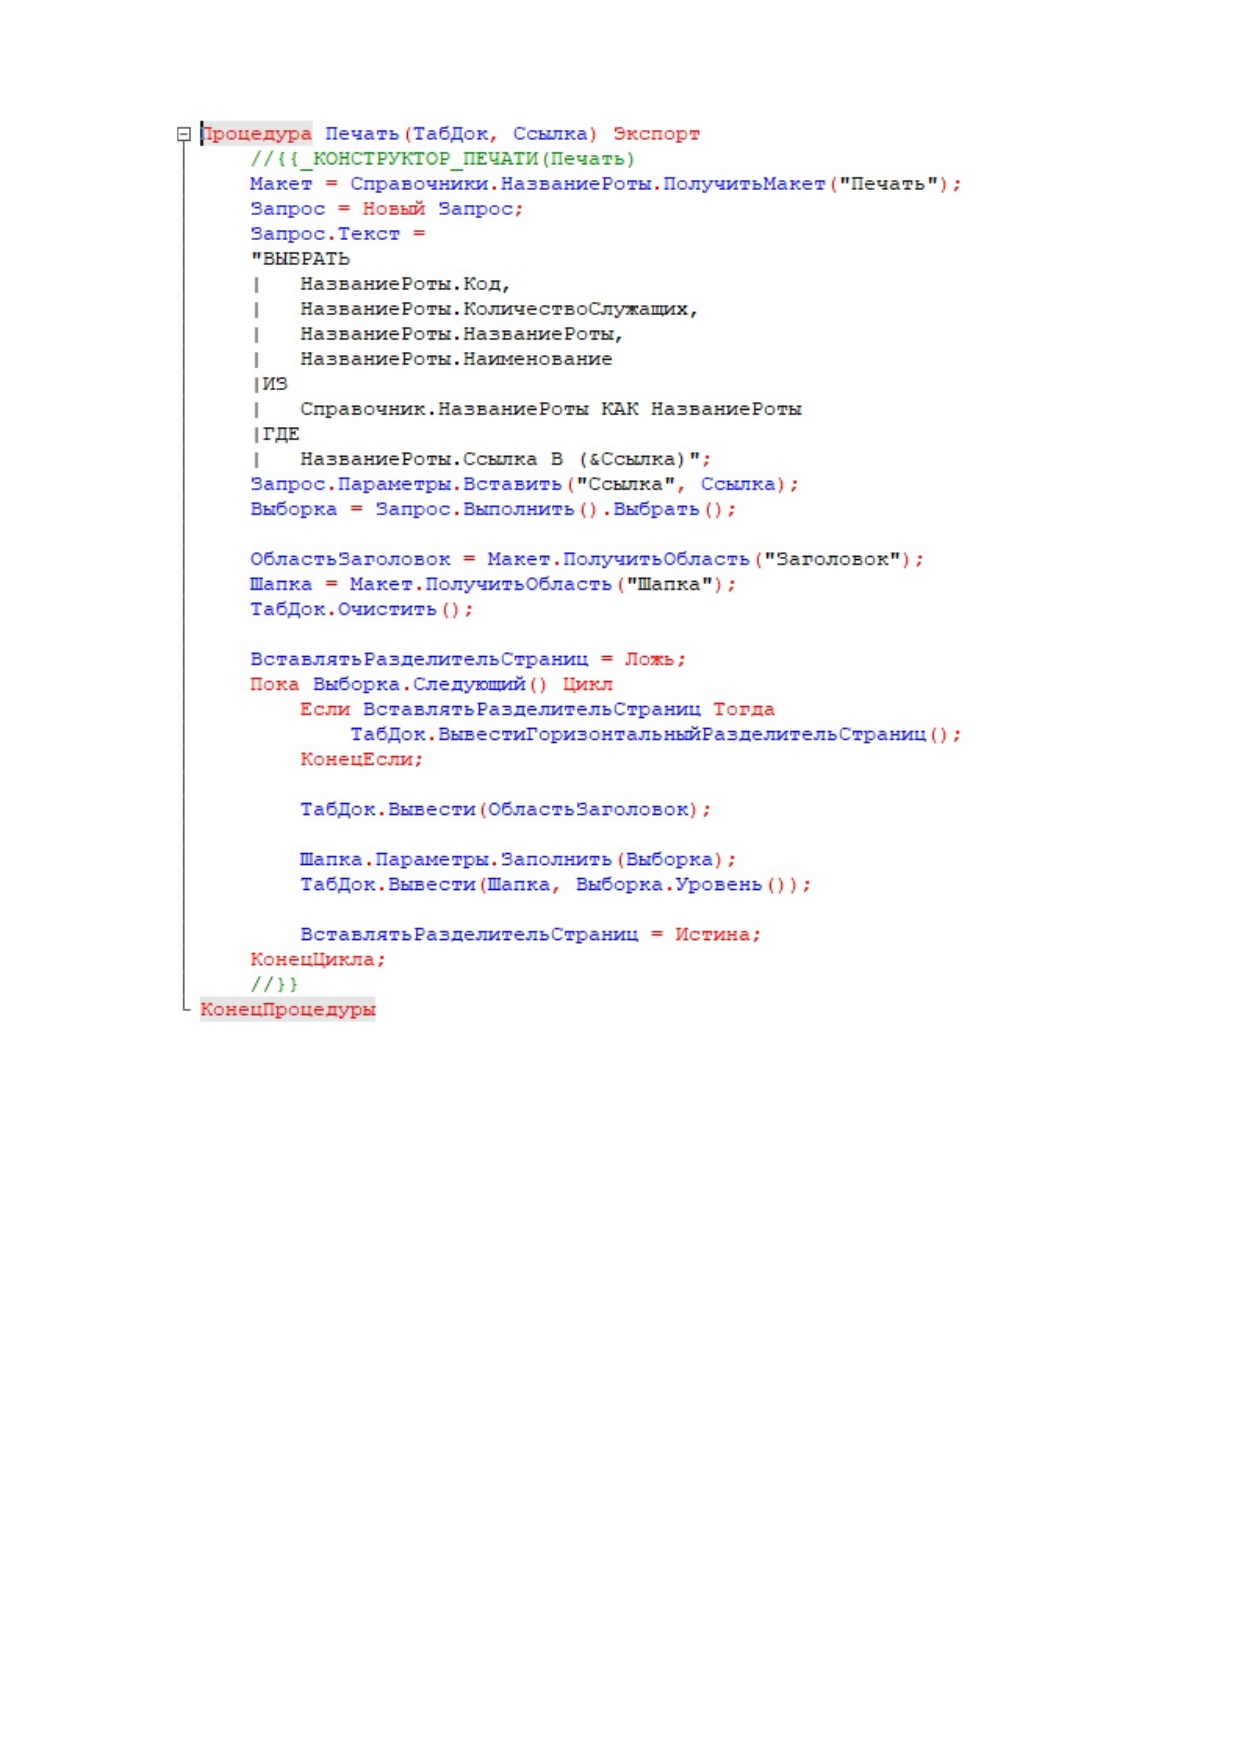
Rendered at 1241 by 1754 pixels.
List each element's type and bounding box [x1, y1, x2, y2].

picture [177, 118, 1010, 1036]
